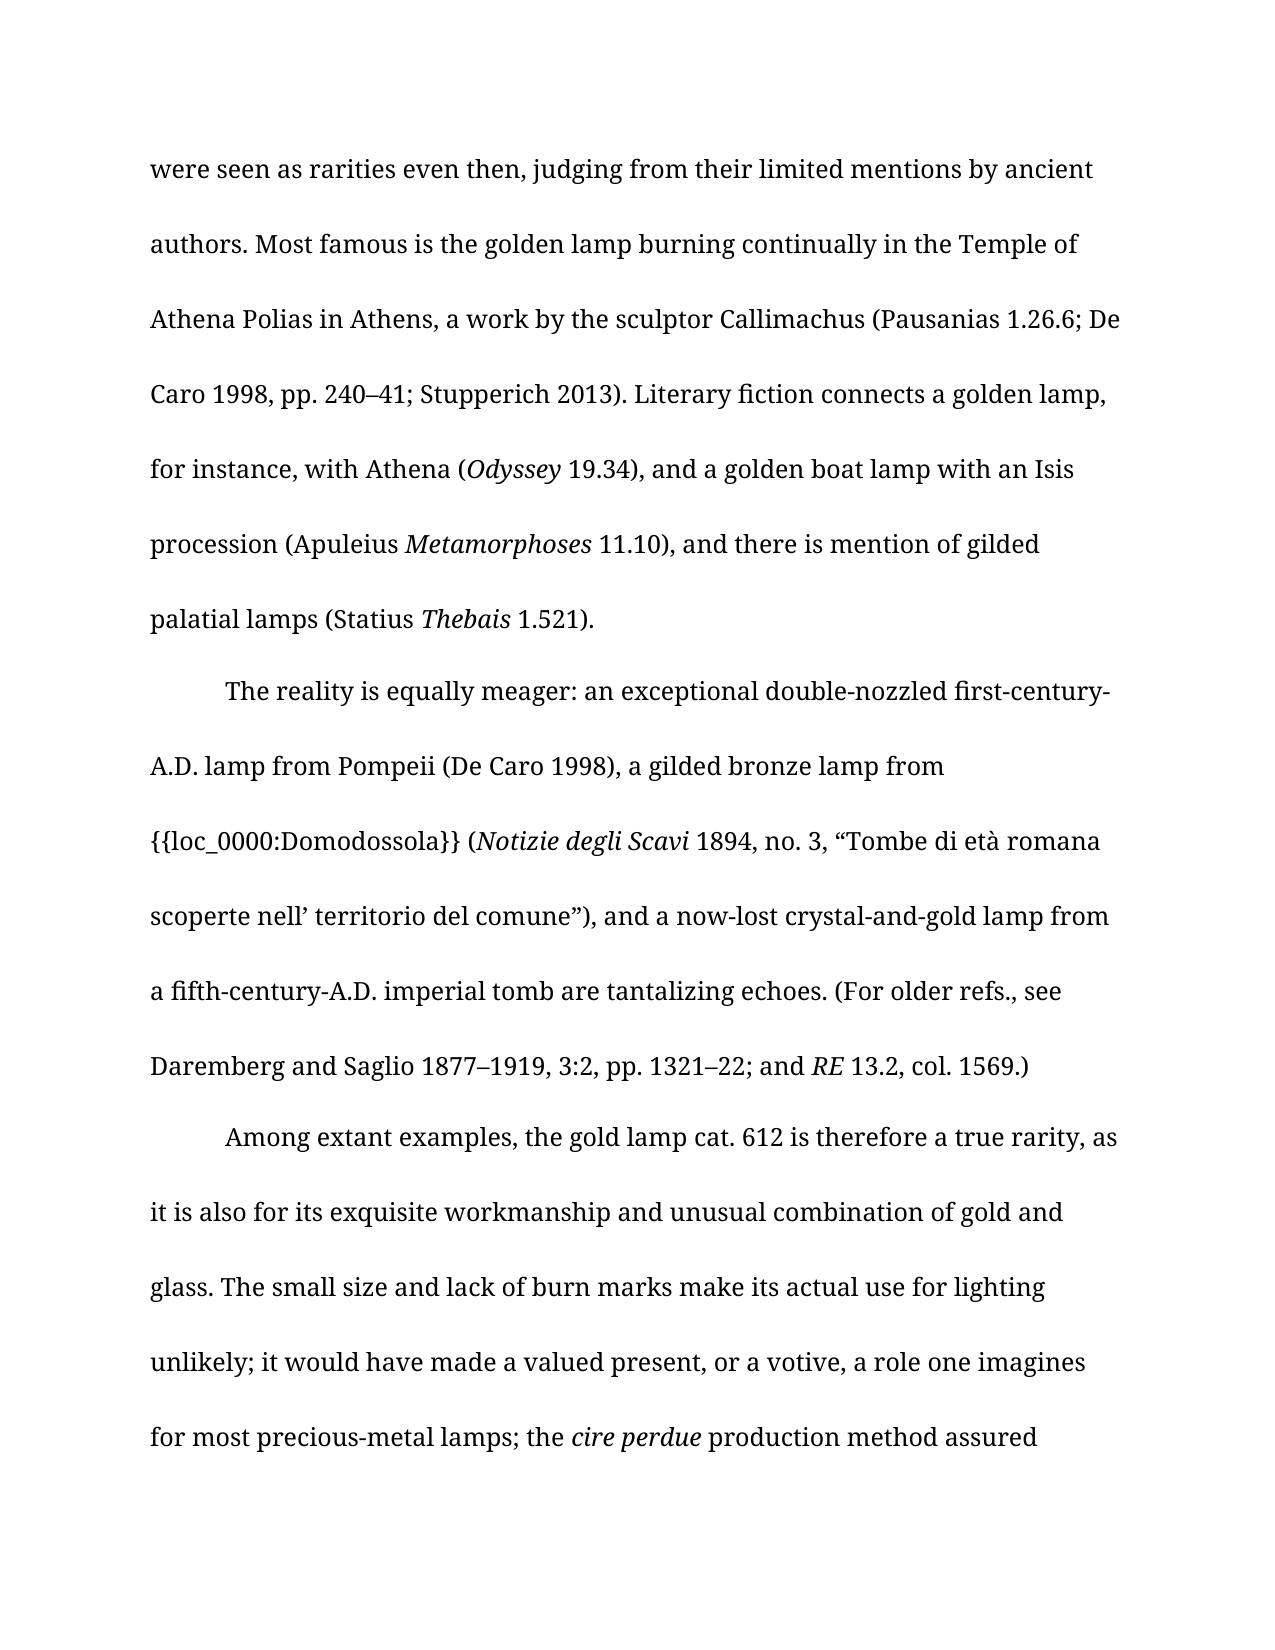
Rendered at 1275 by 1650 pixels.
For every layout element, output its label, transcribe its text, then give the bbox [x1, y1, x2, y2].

text The reality is equally meager: an exceptional double-nozzled first-century-A.D. lamp from Pompeii (De Caro 1998), a gilded bronze lamp from {{loc_0000:Domodossola}} (Notizie degli Scavi 1894, no. 3, “Tombe di età romana scoperte nell’ territorio del comune”), and a now-lost crystal-and-gold lamp from a fifth-century-A.D. imperial tomb are tantalizing echoes. (For older refs., see Daremberg and Saglio 1877–1919, 3:2, pp. 1321–22; and RE 13.2, col. 1569.) [150, 672, 1125, 1084]
